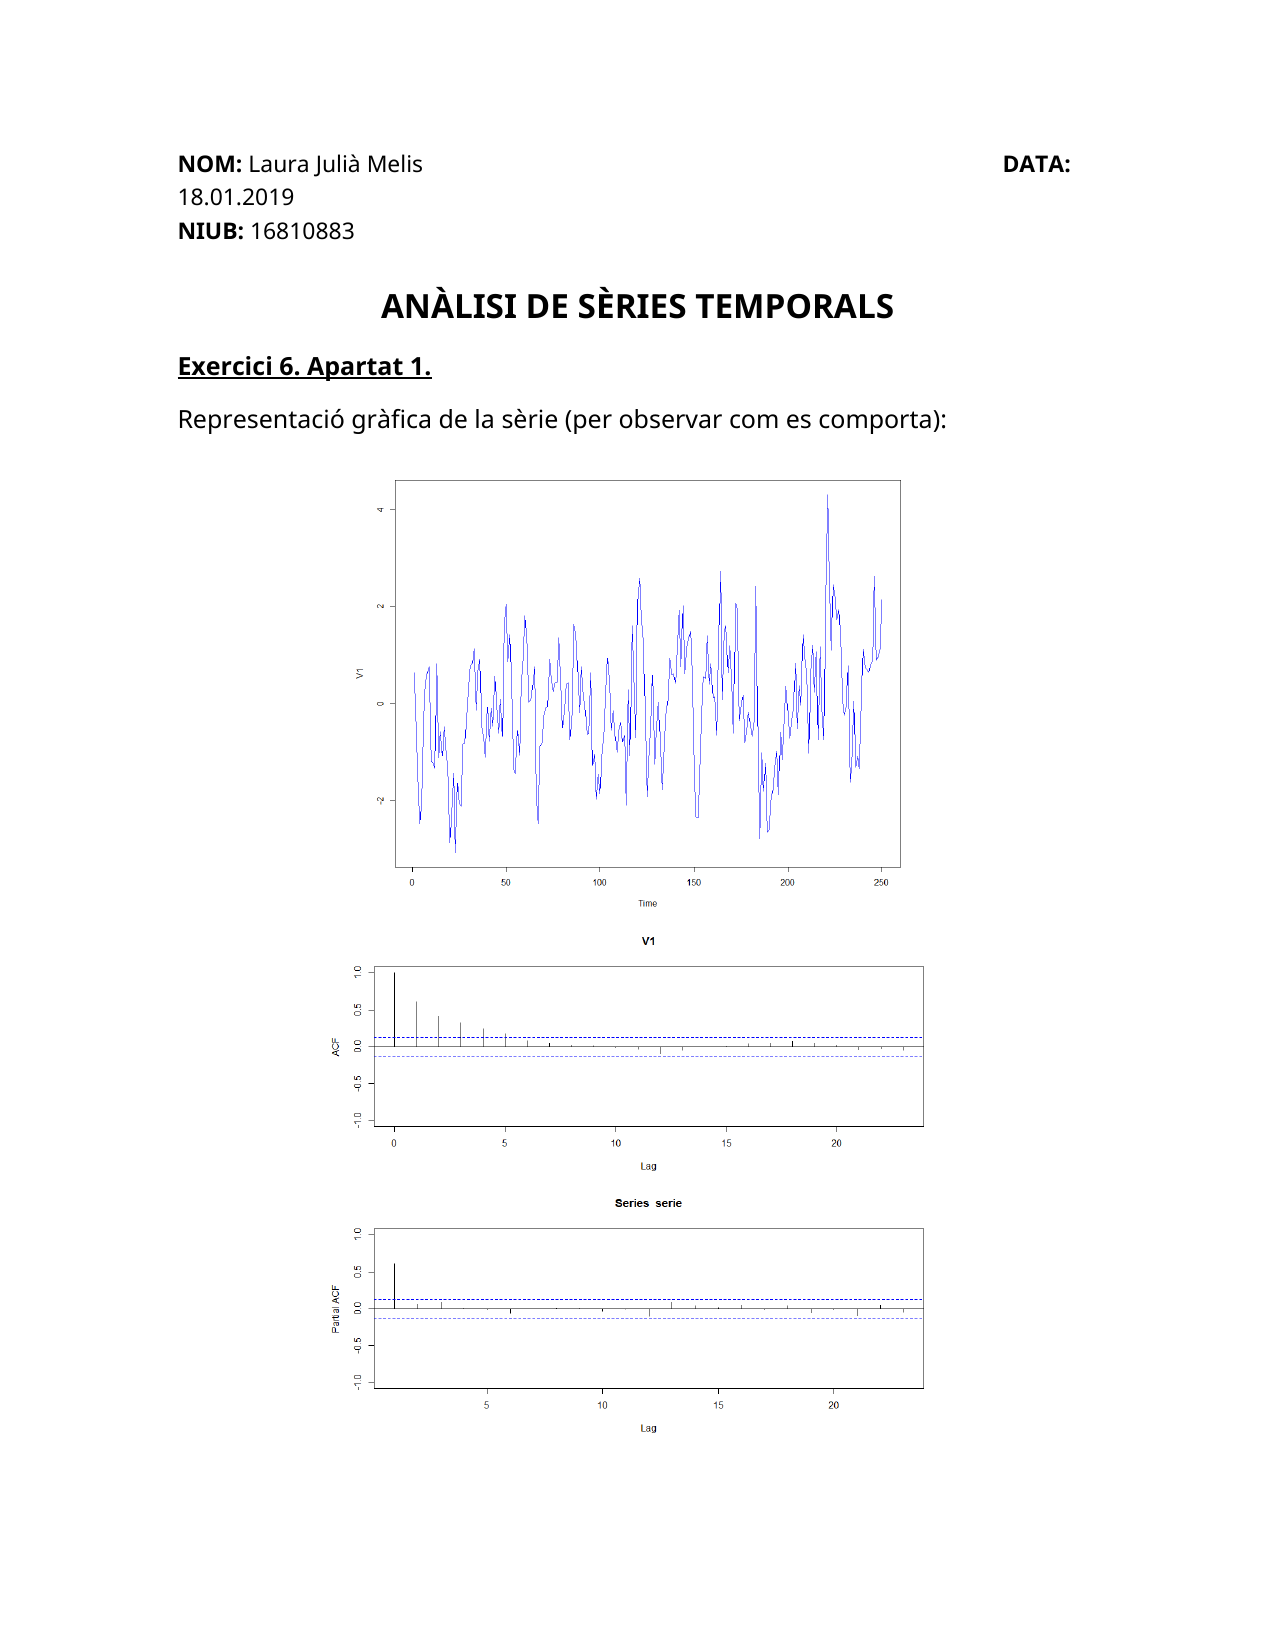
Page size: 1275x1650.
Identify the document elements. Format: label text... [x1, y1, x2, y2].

text ANÀLISI DE SÈRIES TEMPORALS [177, 283, 1098, 328]
picture [328, 921, 947, 1445]
text Representació gràfica de la sèrie (per observar com es comporta): [177, 402, 1098, 436]
text NIUB: 16810883 [177, 215, 1098, 246]
text Exercici 6. Apartat 1. [177, 348, 1098, 382]
text NOM: Laura Julià Melis DATA: 18.01.2019 [177, 148, 1098, 213]
picture [353, 438, 922, 919]
